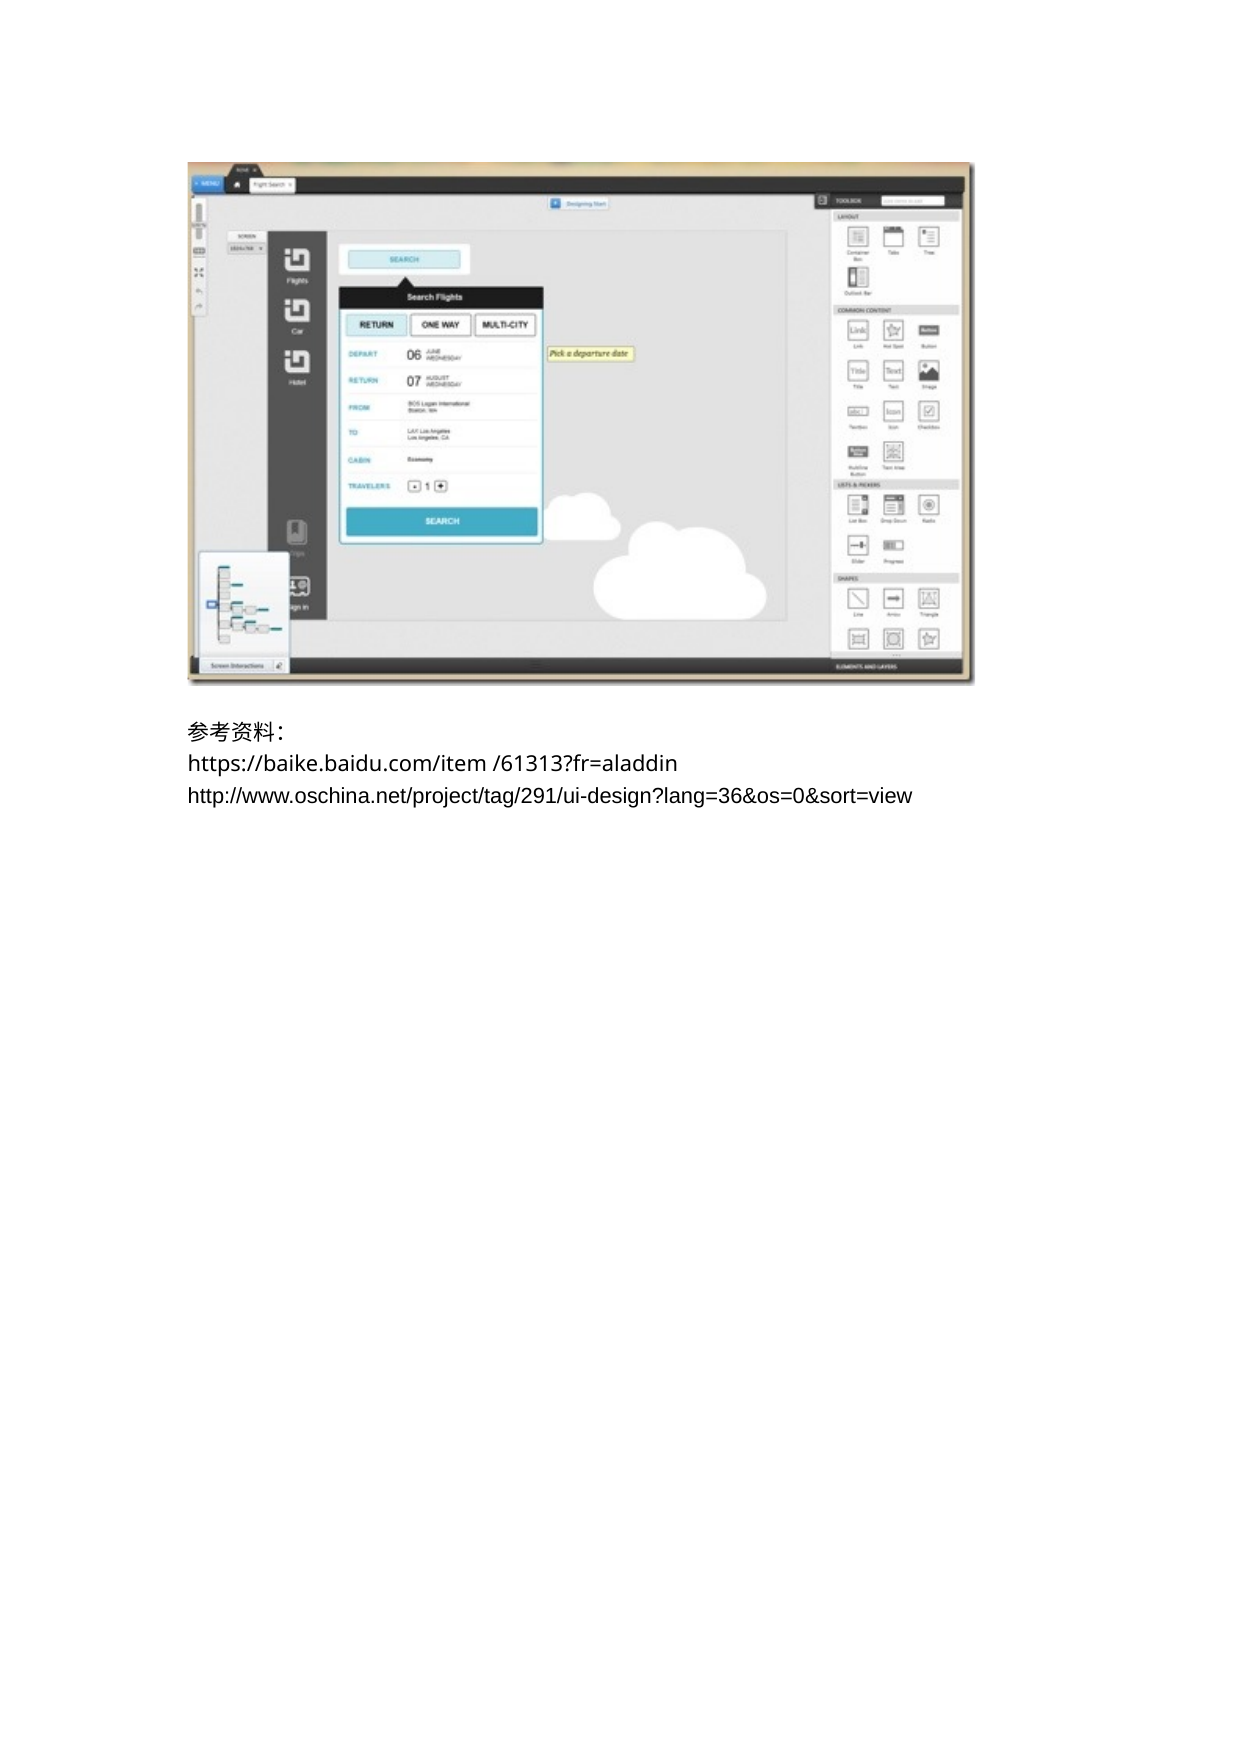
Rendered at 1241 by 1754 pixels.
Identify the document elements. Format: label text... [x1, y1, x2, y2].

text 参考资料： [187, 714, 1053, 747]
picture [187, 162, 976, 686]
text https://baike.baidu.com/item /61313?fr=aladdin [187, 747, 1053, 779]
text http://www.oschina.net/project/tag/291/ui-design?lang=36&os=0&sort=view [187, 779, 1053, 812]
